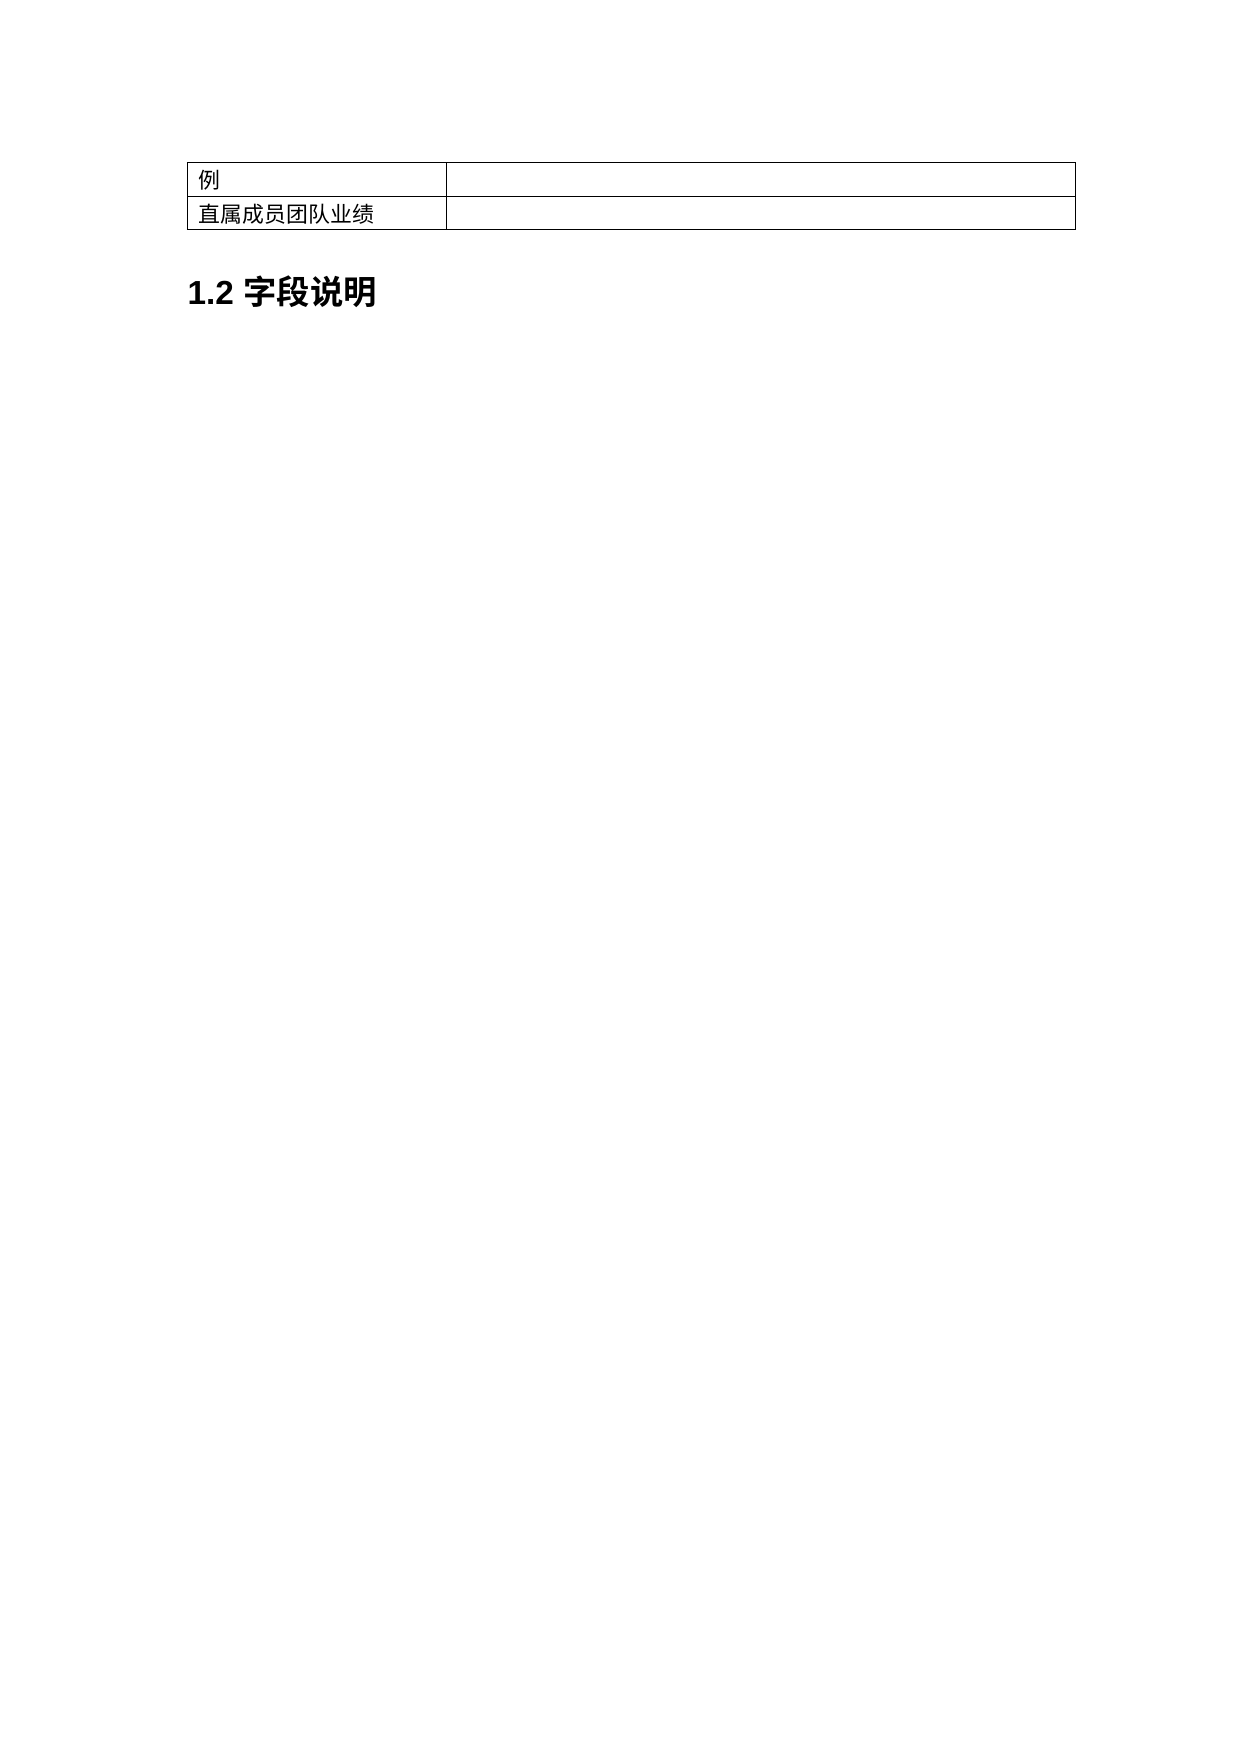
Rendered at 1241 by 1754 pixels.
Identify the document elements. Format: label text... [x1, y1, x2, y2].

table_cell 直属成员月度激励奖比例 [188, 163, 446, 196]
table_cell 直属成员团队业绩 [188, 197, 446, 229]
table_cell [447, 163, 1075, 196]
table_cell [447, 197, 1075, 229]
subtitle 1.2 字段说明 [187, 257, 1053, 322]
